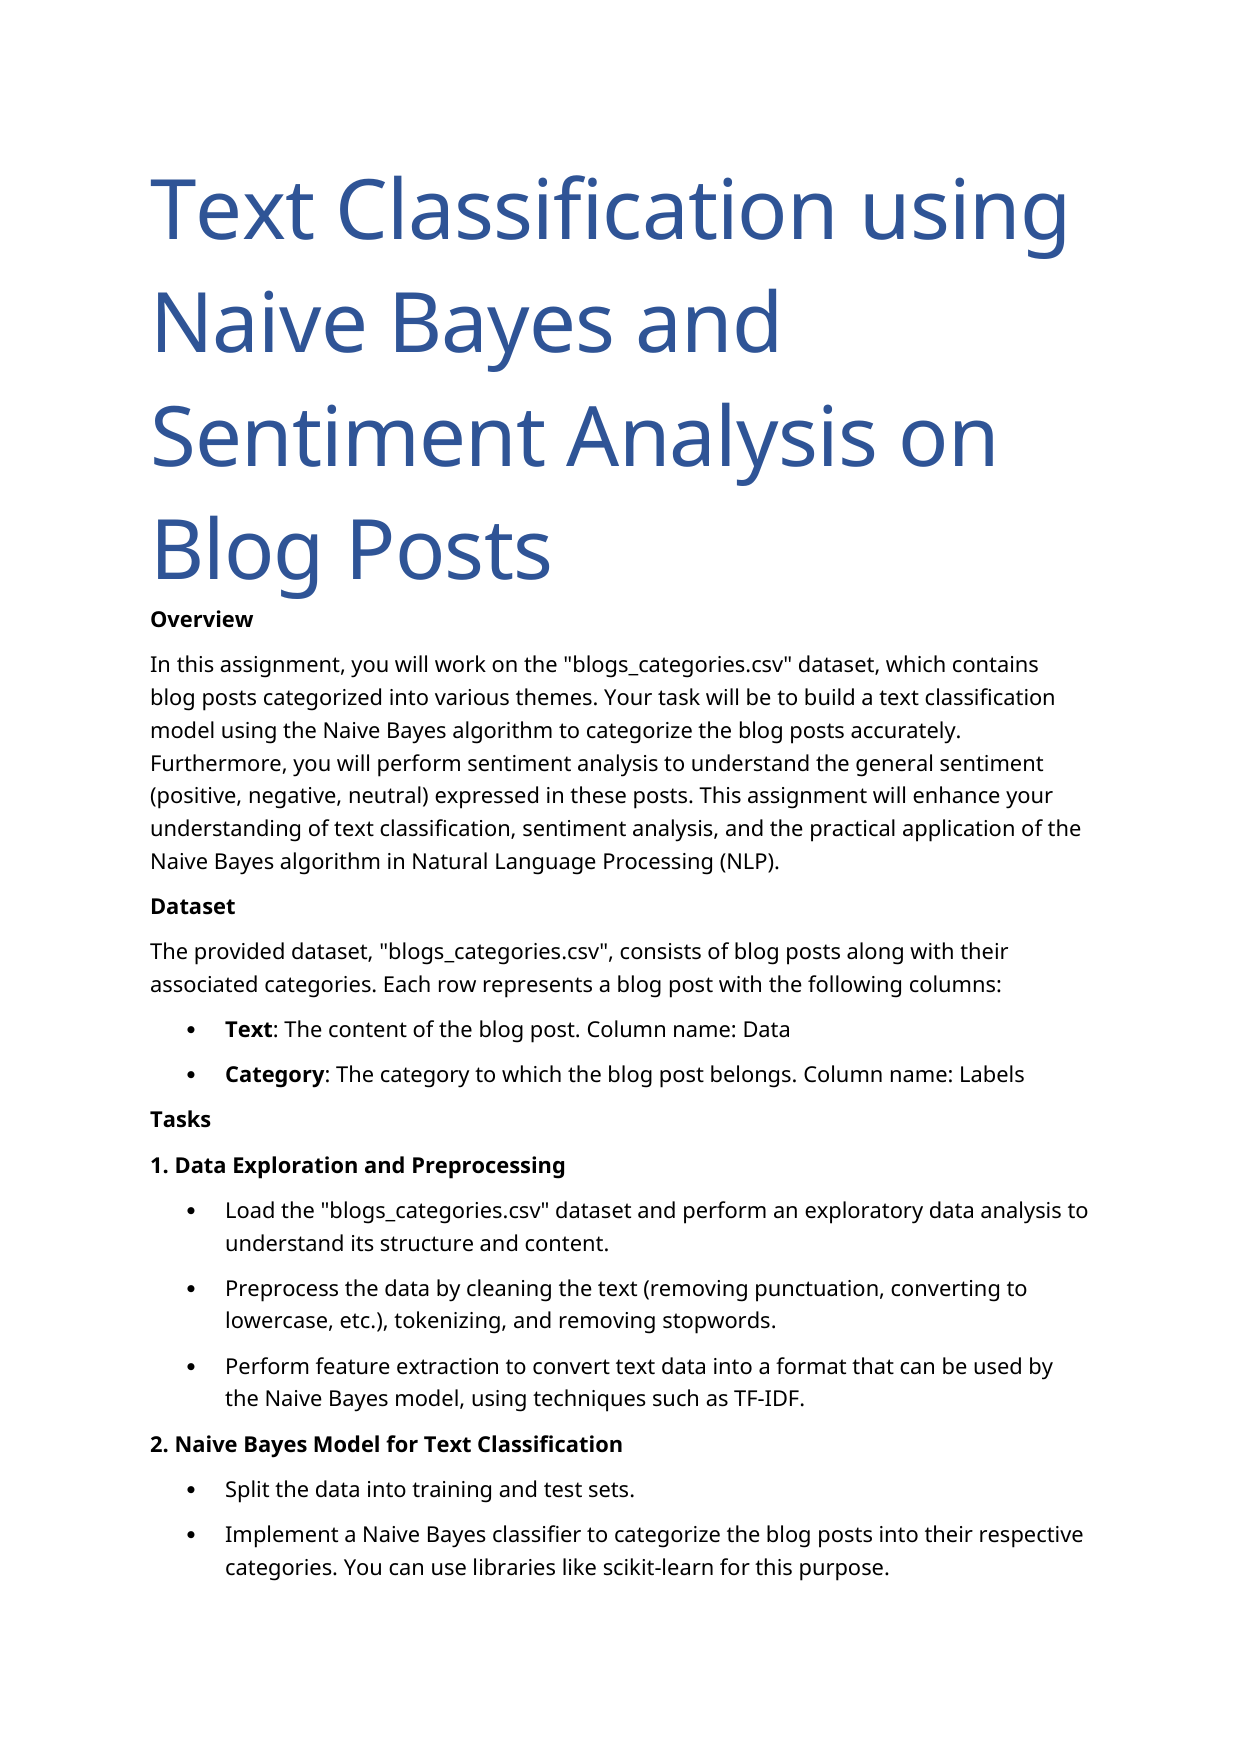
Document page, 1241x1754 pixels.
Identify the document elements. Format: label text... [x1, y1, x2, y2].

text 2. Naive Bayes Model for Text Classification [150, 1428, 1090, 1458]
list Split the data into training and test sets. [187, 1474, 1090, 1503]
list Load the "blogs_categories.csv" dataset and perform an exploratory data analysis to understand its structure and content. [187, 1195, 1090, 1257]
text 1. Data Exploration and Preprocessing [150, 1149, 1090, 1179]
list Preprocess the data by cleaning the text (removing punctuation, converting to lowercase, etc.), tokenizing, and removing stopwords. [187, 1273, 1090, 1335]
text Tasks [150, 1104, 1090, 1134]
text Overview [150, 604, 1090, 634]
list Category: The category to which the blog post belongs. Column name: Labels [187, 1059, 1090, 1089]
text The provided dataset, "blogs_categories.csv", consists of blog posts along with their associated categories. Each row represents a blog post with the following columns: [150, 936, 1090, 998]
list Text: The content of the blog post. Column name: Data [187, 1014, 1090, 1044]
title Text Classification using Naive Bayes and Sentiment Analysis on Blog Posts [150, 150, 1090, 604]
text Dataset [150, 891, 1090, 921]
list Implement a Naive Bayes classifier to categorize the blog posts into their respective categories. You can use libraries like scikit-learn for this purpose. [187, 1519, 1090, 1581]
text In this assignment, you will work on the "blogs_categories.csv" dataset, which contains blog posts categorized into various themes. Your task will be to build a text classification model using the Naive Bayes algorithm to categorize the blog posts accurately. Furthermore, you will perform sentiment analysis to understand the general sentiment (positive, negative, neutral) expressed in these posts. This assignment will enhance your understanding of text classification, sentiment analysis, and the practical application of the Naive Bayes algorithm in Natural Language Processing (NLP). [150, 649, 1090, 875]
list Perform feature extraction to convert text data into a format that can be used by the Naive Bayes model, using techniques such as TF-IDF. [187, 1351, 1090, 1413]
